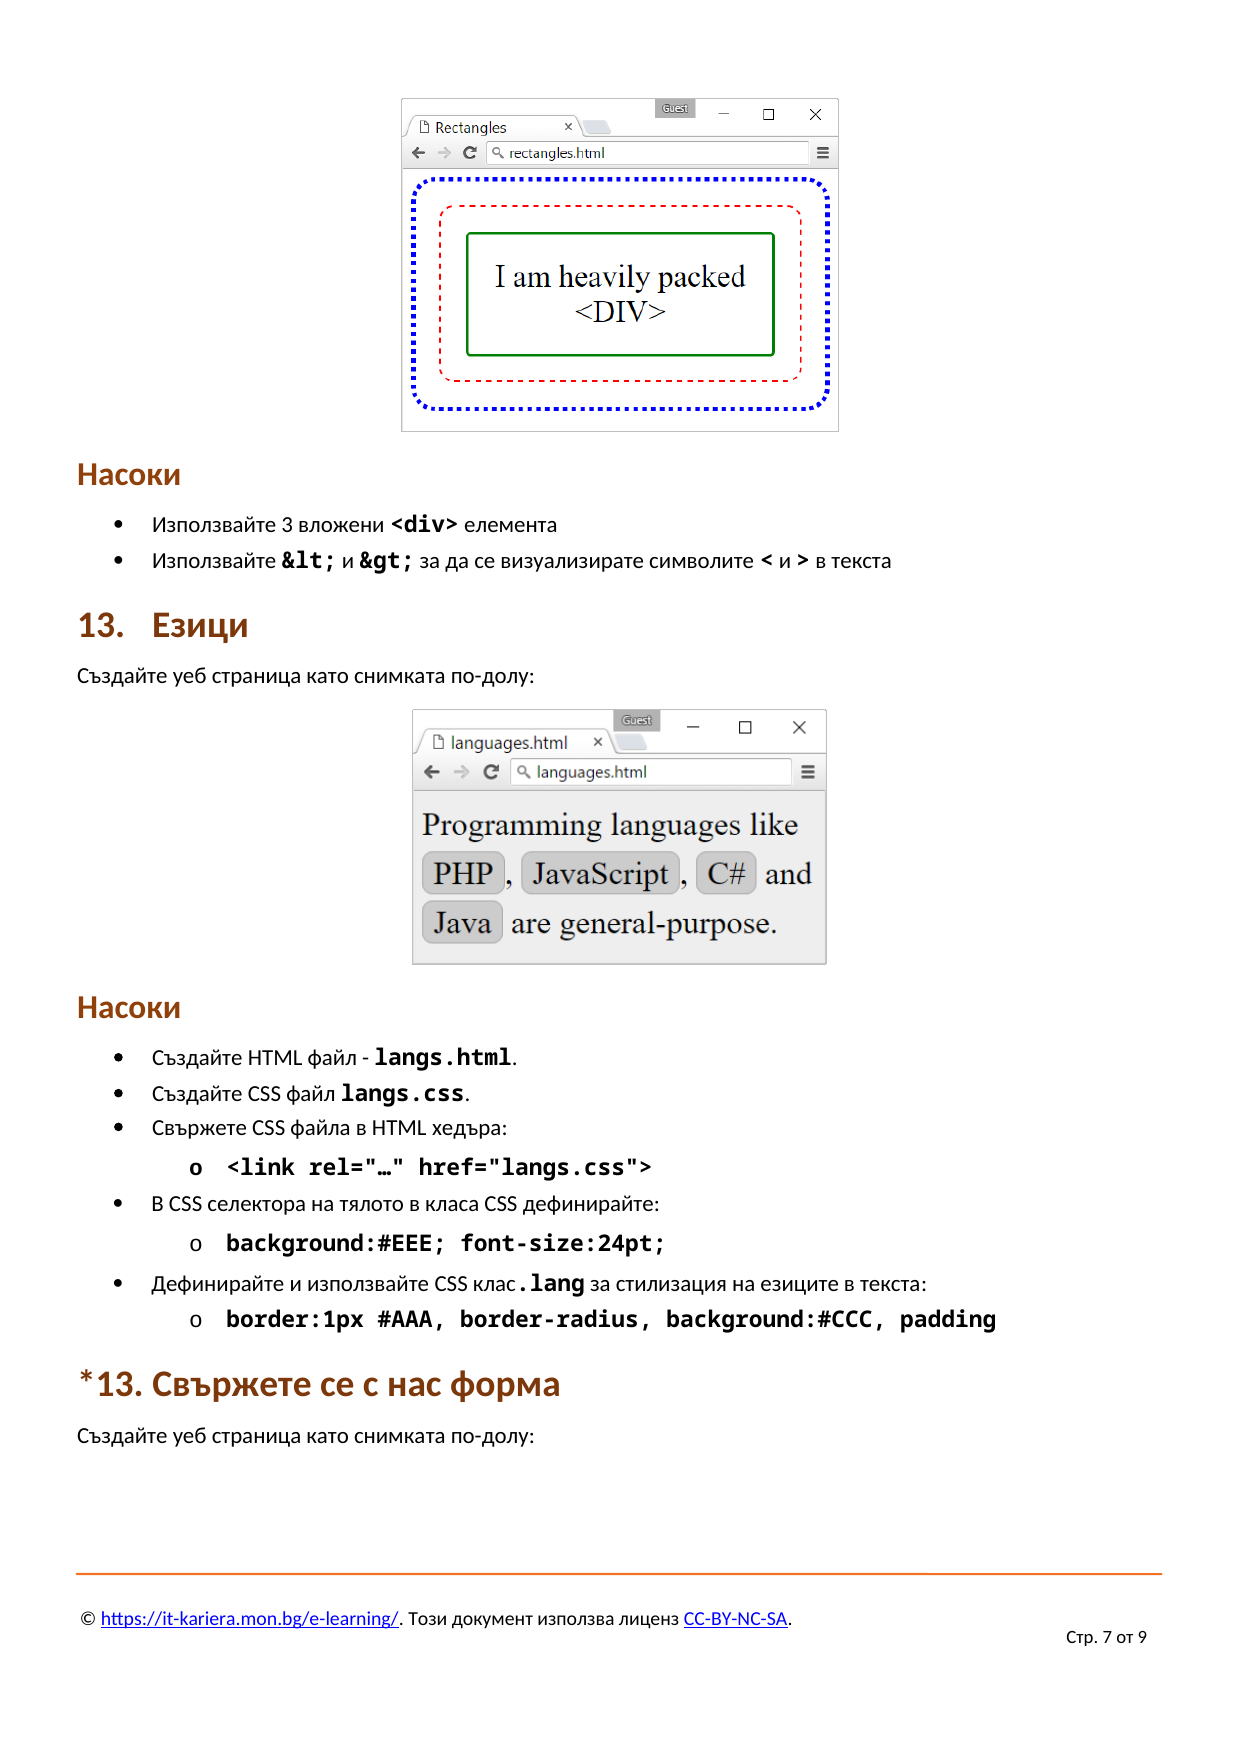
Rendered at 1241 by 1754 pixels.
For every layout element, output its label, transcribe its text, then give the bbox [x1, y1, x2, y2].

list Създайте HTML файл - langs.html. [114, 1041, 1163, 1072]
subtitle Насоки [77, 453, 1163, 493]
list <link rel="…" href="langs.css"> [189, 1151, 1163, 1182]
picture [412, 709, 826, 964]
list Дефинирайте и използвайте CSS клас.lang за стилизация на езиците в текста: [114, 1267, 1163, 1298]
text Създайте уеб страница като снимката по-долу: [77, 662, 1163, 690]
list Използвайте 3 вложени <div> елемента [114, 508, 1163, 539]
subtitle Езици [77, 601, 1163, 646]
list Свържете CSS файла в HTML хедъра: [114, 1113, 1163, 1141]
list border:1px #AAA, border-radius, background:#CCC, padding [189, 1303, 1163, 1334]
list Използвайте &lt; и &gt; за да се визуализирате символите < и > в текста [114, 544, 1163, 575]
list В CSS селектора на тялото в класа CSS дефинирайте: [114, 1189, 1163, 1217]
list background:#EEE; font-size:24pt; [189, 1227, 1163, 1258]
subtitle Насоки [77, 986, 1163, 1026]
text Създайте уеб страница като снимката по-долу: [77, 1421, 1163, 1449]
subtitle *13. Свържете се с нас форма [77, 1360, 1163, 1406]
picture [402, 99, 838, 431]
list Създайте CSS файл langs.css. [114, 1077, 1163, 1108]
